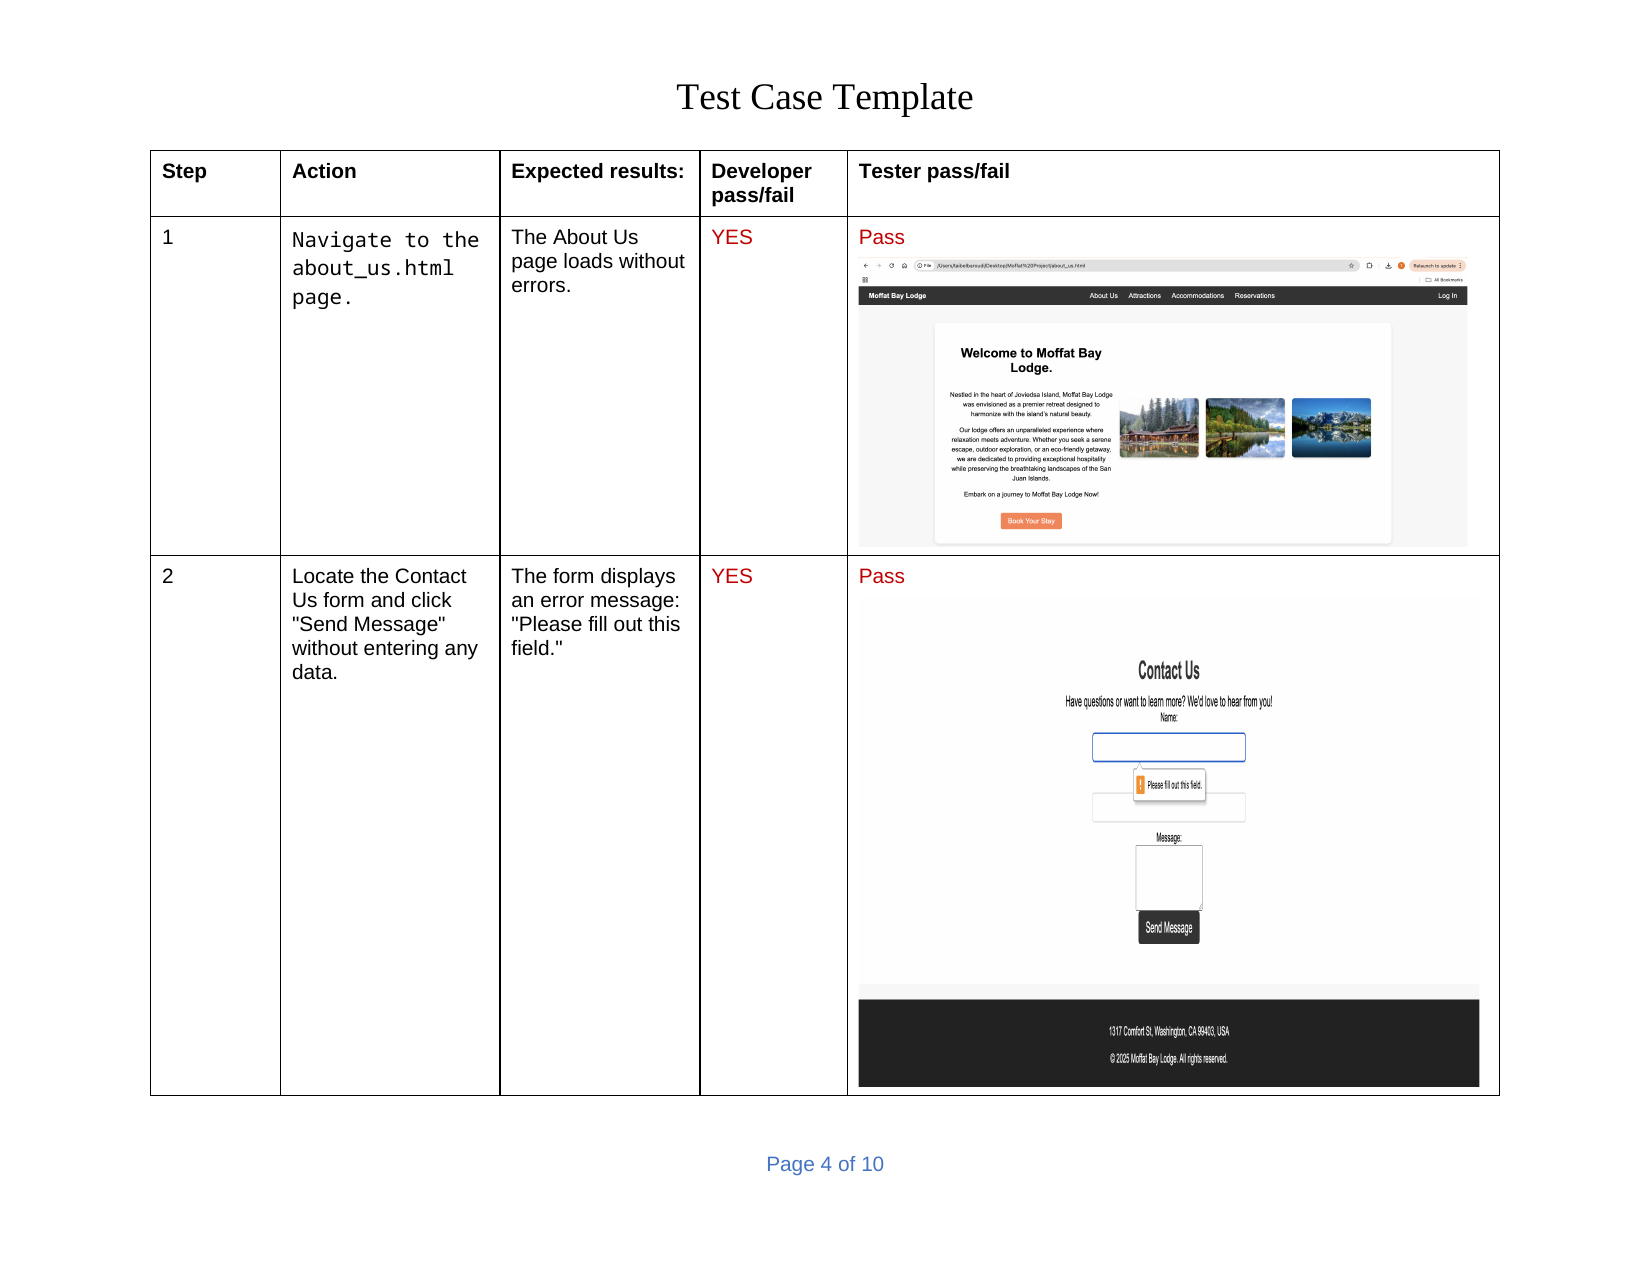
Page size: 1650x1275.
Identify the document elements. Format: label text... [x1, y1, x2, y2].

table_cell Action [281, 151, 499, 216]
picture [858, 596, 1480, 1087]
table_cell Navigate to the about_us.html page. [281, 217, 499, 555]
table_cell 2 [151, 556, 280, 1095]
table_cell Pass [848, 217, 1499, 555]
table_cell Tester pass/fail [848, 151, 1499, 216]
table_cell Developer pass/fail [701, 151, 847, 216]
table_cell The About Us page loads without errors. [501, 217, 699, 555]
table_cell 1 [151, 217, 280, 555]
table_cell YES [701, 556, 847, 1095]
table_cell Locate the Contact Us form and click "Send Message" without entering any data. [281, 556, 499, 1095]
table_cell YES [701, 217, 847, 555]
table_cell The form displays an error message: "Please fill out this field." [501, 556, 699, 1095]
table_cell Step [151, 151, 280, 216]
picture [858, 257, 1468, 547]
table_cell Expected results: [501, 151, 699, 216]
table_cell Pass [848, 556, 1499, 1095]
